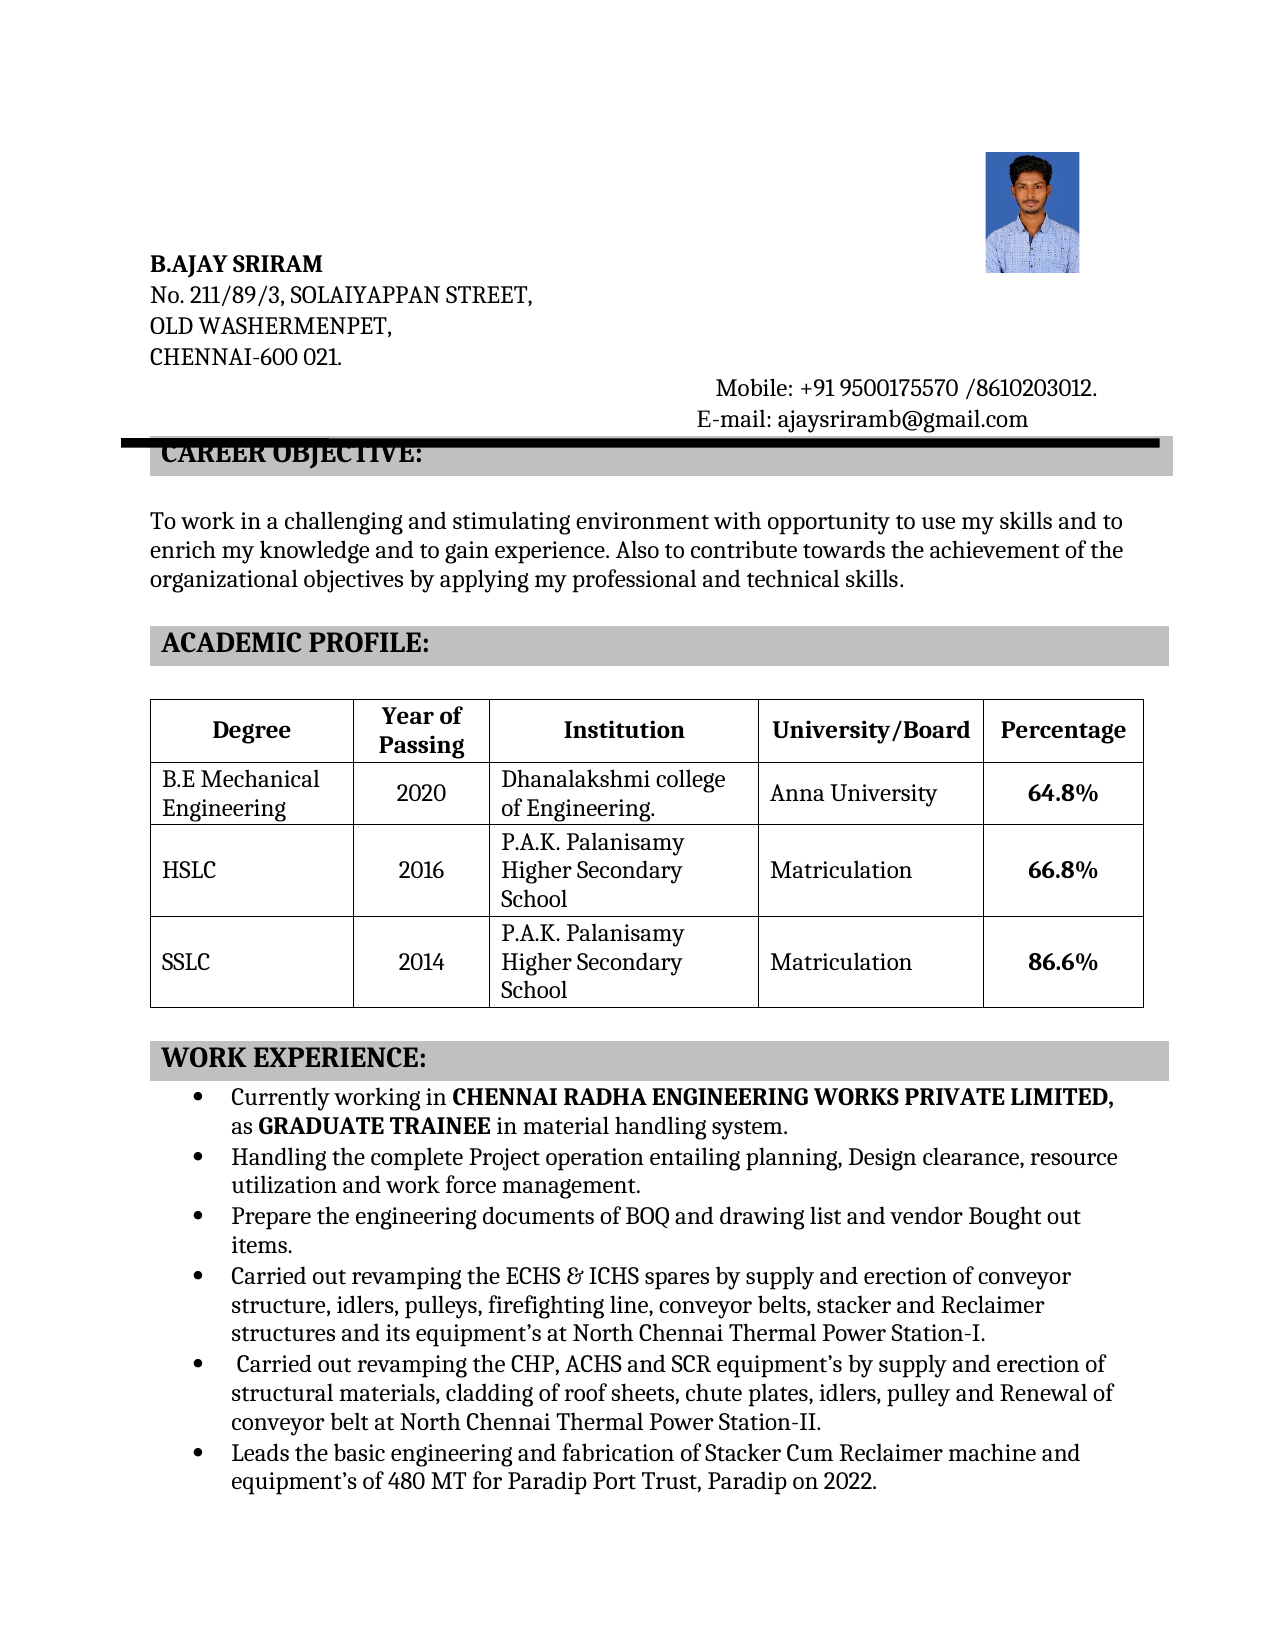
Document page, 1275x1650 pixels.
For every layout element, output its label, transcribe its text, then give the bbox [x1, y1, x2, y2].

table_cell Anna University [759, 763, 983, 824]
table_cell SSLC [151, 917, 353, 1007]
table_header ACADEMIC PROFILE: [150, 626, 1169, 666]
list Currently working in CHENNAI RADHA ENGINEERING WORKS PRIVATE LIMITED, as GRADUATE TRAINEE in material handling system. [194, 1083, 1125, 1141]
text CHENNAI-600 021. [150, 343, 1125, 372]
text E-mail: ajaysriramb@gmail.com [150, 404, 1125, 434]
table_cell Matriculation [759, 825, 983, 916]
table_cell B.E Mechanical Engineering [151, 763, 353, 824]
list Handling the complete Project operation entailing planning, Design clearance, resource utilization and work force management. [194, 1143, 1125, 1200]
table_cell 64.8% [984, 763, 1143, 824]
text No. 211/89/3, SOLAIYAPPAN STREET, [150, 281, 1125, 310]
text B.AJAY SRIRAM [150, 152, 1125, 279]
list Prepare the engineering documents of BOQ and drawing list and vendor Bought out items. [194, 1202, 1125, 1260]
table_cell 2014 [354, 917, 489, 1007]
picture [985, 152, 1080, 273]
text To work in a challenging and stimulating environment with opportunity to use my skills and to enrich my knowledge and to gain experience. Also to contribute towards the achievement of the organizational objectives by applying my professional and technical skills. [150, 507, 1125, 593]
table_cell P.A.K. Palanisamy Higher Secondary School [490, 917, 758, 1007]
list Carried out revamping the ECHS & ICHS spares by supply and erection of conveyor structure, idlers, pulleys, firefighting line, conveyor belts, stacker and Reclaimer structures and its equipment’s at North Chennai Thermal Power Station-I. [194, 1262, 1125, 1348]
table_cell 2016 [354, 825, 489, 916]
table_cell 66.8% [984, 825, 1143, 916]
list Carried out revamping the CHP, ACHS and SCR equipment’s by supply and erection of structural materials, cladding of roof sheets, chute plates, idlers, pulley and Renewal of conveyor belt at North Chennai Thermal Power Station-II. [194, 1350, 1125, 1436]
table_cell Dhanalakshmi college of Engineering. [490, 763, 758, 824]
table_header Institution [490, 700, 758, 762]
text OLD WASHERMENPET, [150, 312, 1125, 341]
table_cell 86.6% [984, 917, 1143, 1007]
table_header CAREER OBJECTIVE: [150, 436, 1173, 476]
text Mobile: +91 9500175570 /8610203012. [150, 374, 1125, 402]
table_cell HSLC [151, 825, 353, 916]
table_cell P.A.K. Palanisamy Higher Secondary School [490, 825, 758, 916]
table_header WORK EXPERIENCE: [150, 1041, 1169, 1081]
table_header University/Board [759, 700, 983, 762]
table_header Year of Passing [354, 700, 489, 762]
table_header Degree [151, 700, 353, 762]
table_cell Matriculation [759, 917, 983, 1007]
table_header Percentage [984, 700, 1143, 762]
table_cell 2020 [354, 763, 489, 824]
list Leads the basic engineering and fabrication of Stacker Cum Reclaimer machine and equipment’s of 480 MT for Paradip Port Trust, Paradip on 2022. [194, 1438, 1125, 1496]
